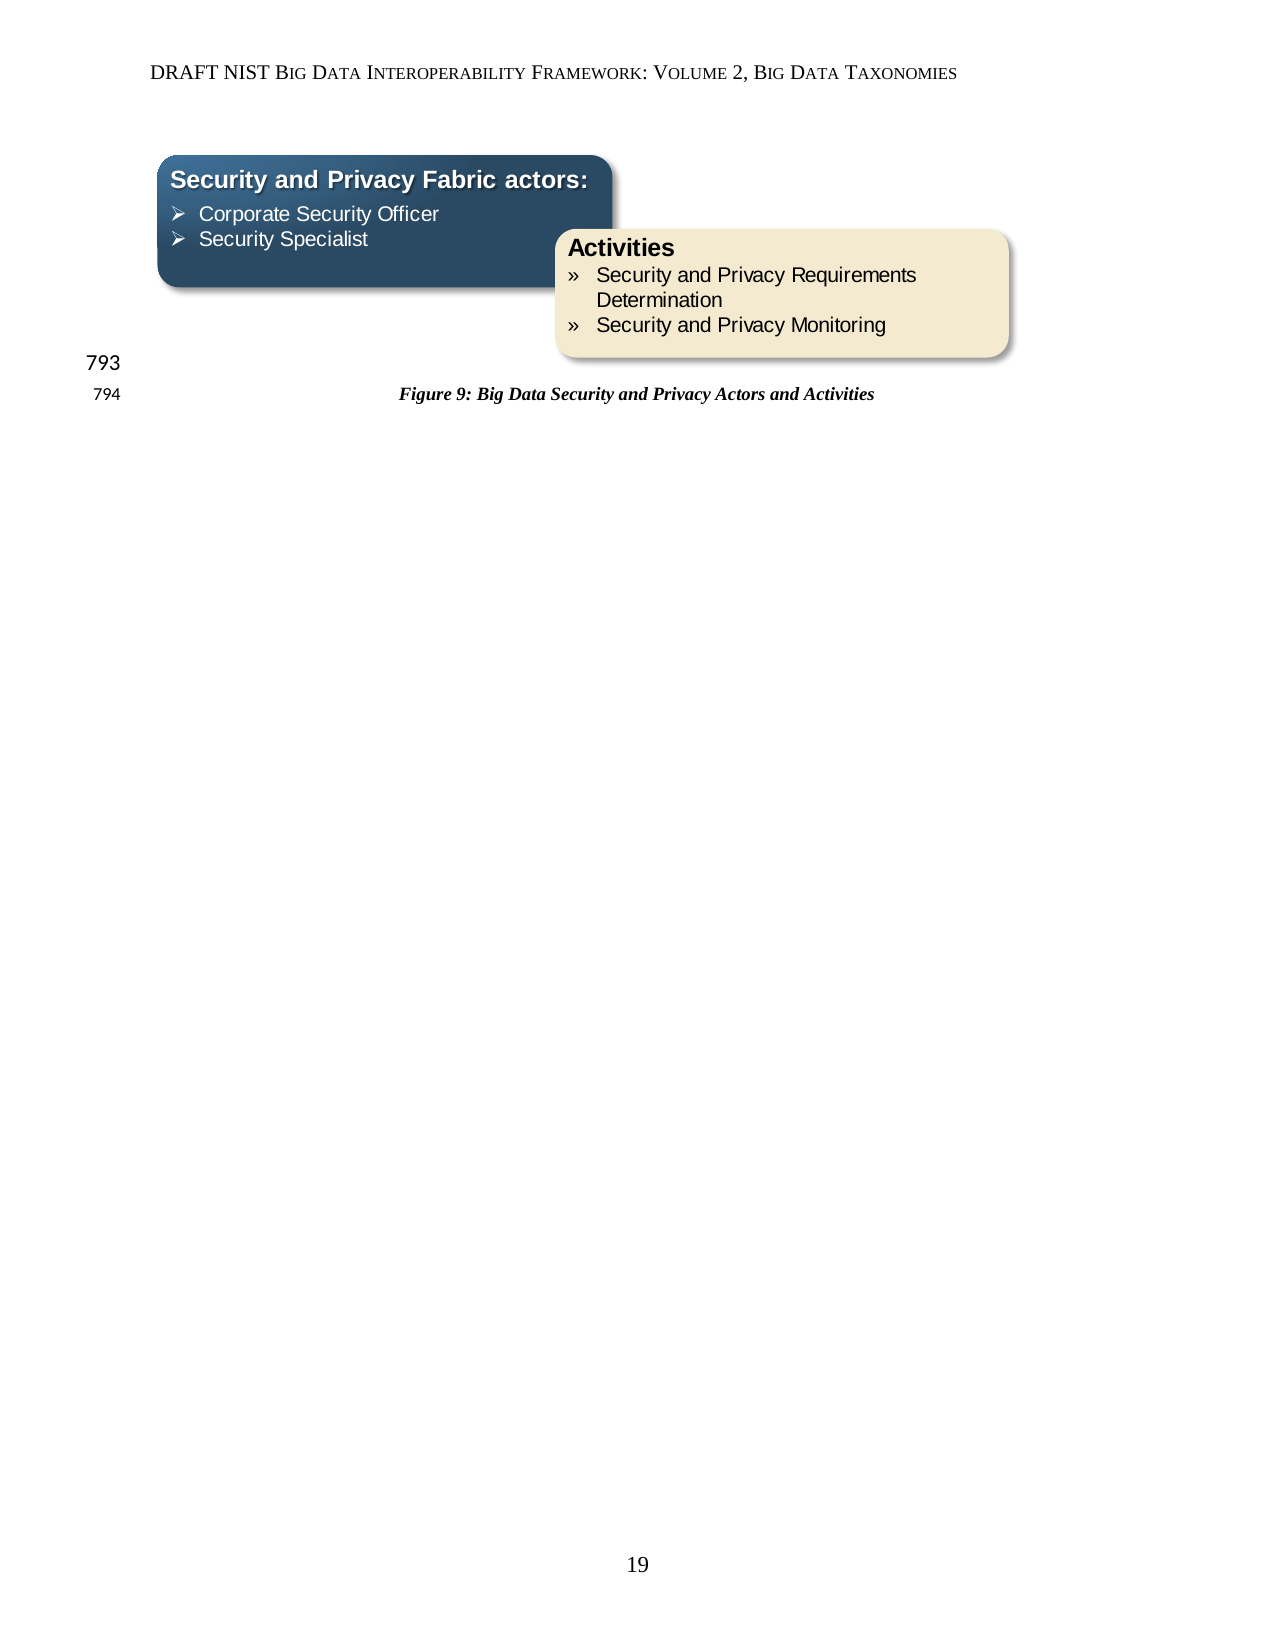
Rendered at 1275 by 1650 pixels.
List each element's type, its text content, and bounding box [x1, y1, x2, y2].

text Figure 9: Big Data Security and Privacy Actors and Activities [150, 382, 1125, 404]
